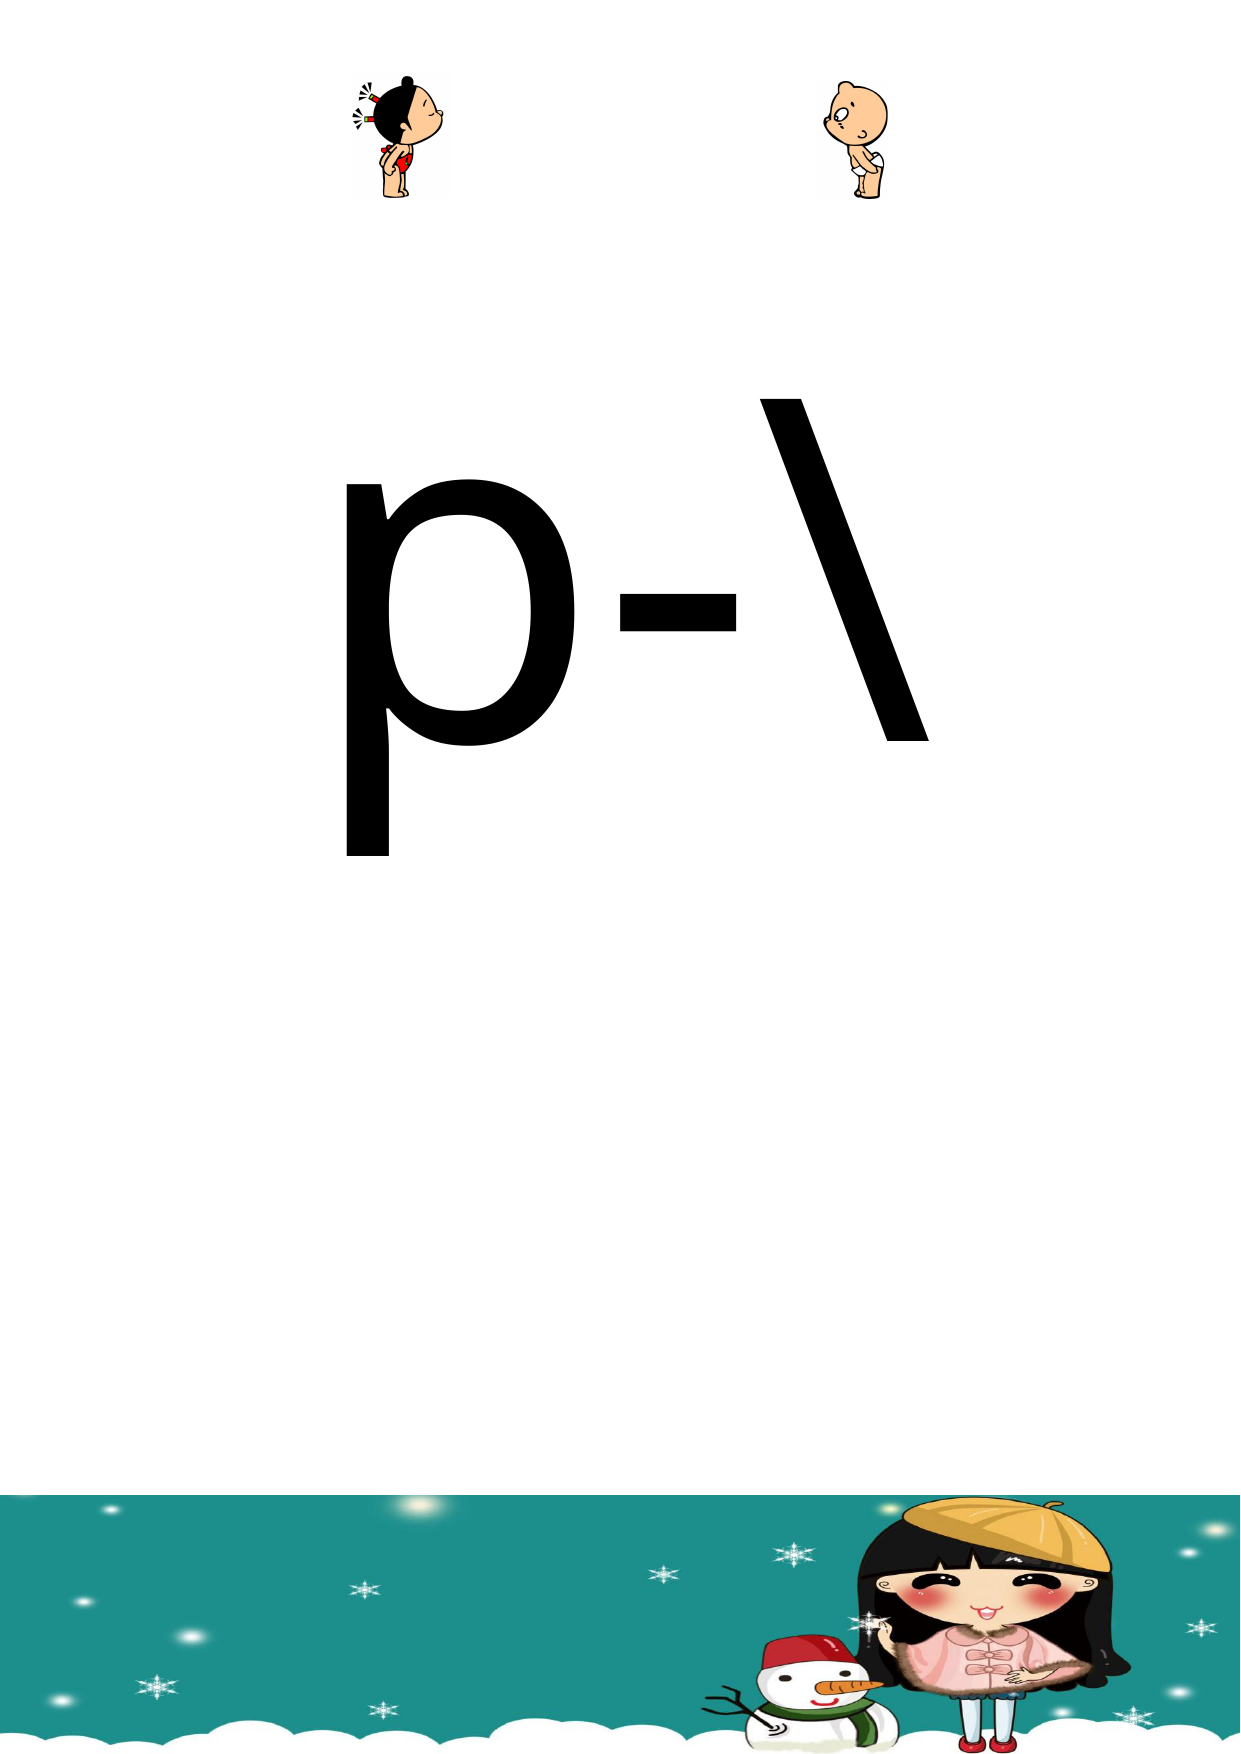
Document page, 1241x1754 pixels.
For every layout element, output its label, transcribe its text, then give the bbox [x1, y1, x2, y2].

text \P\ \-p-\ [0, 214, 1239, 897]
picture [0, 1495, 1241, 1754]
picture [814, 81, 888, 199]
picture [352, 70, 451, 199]
